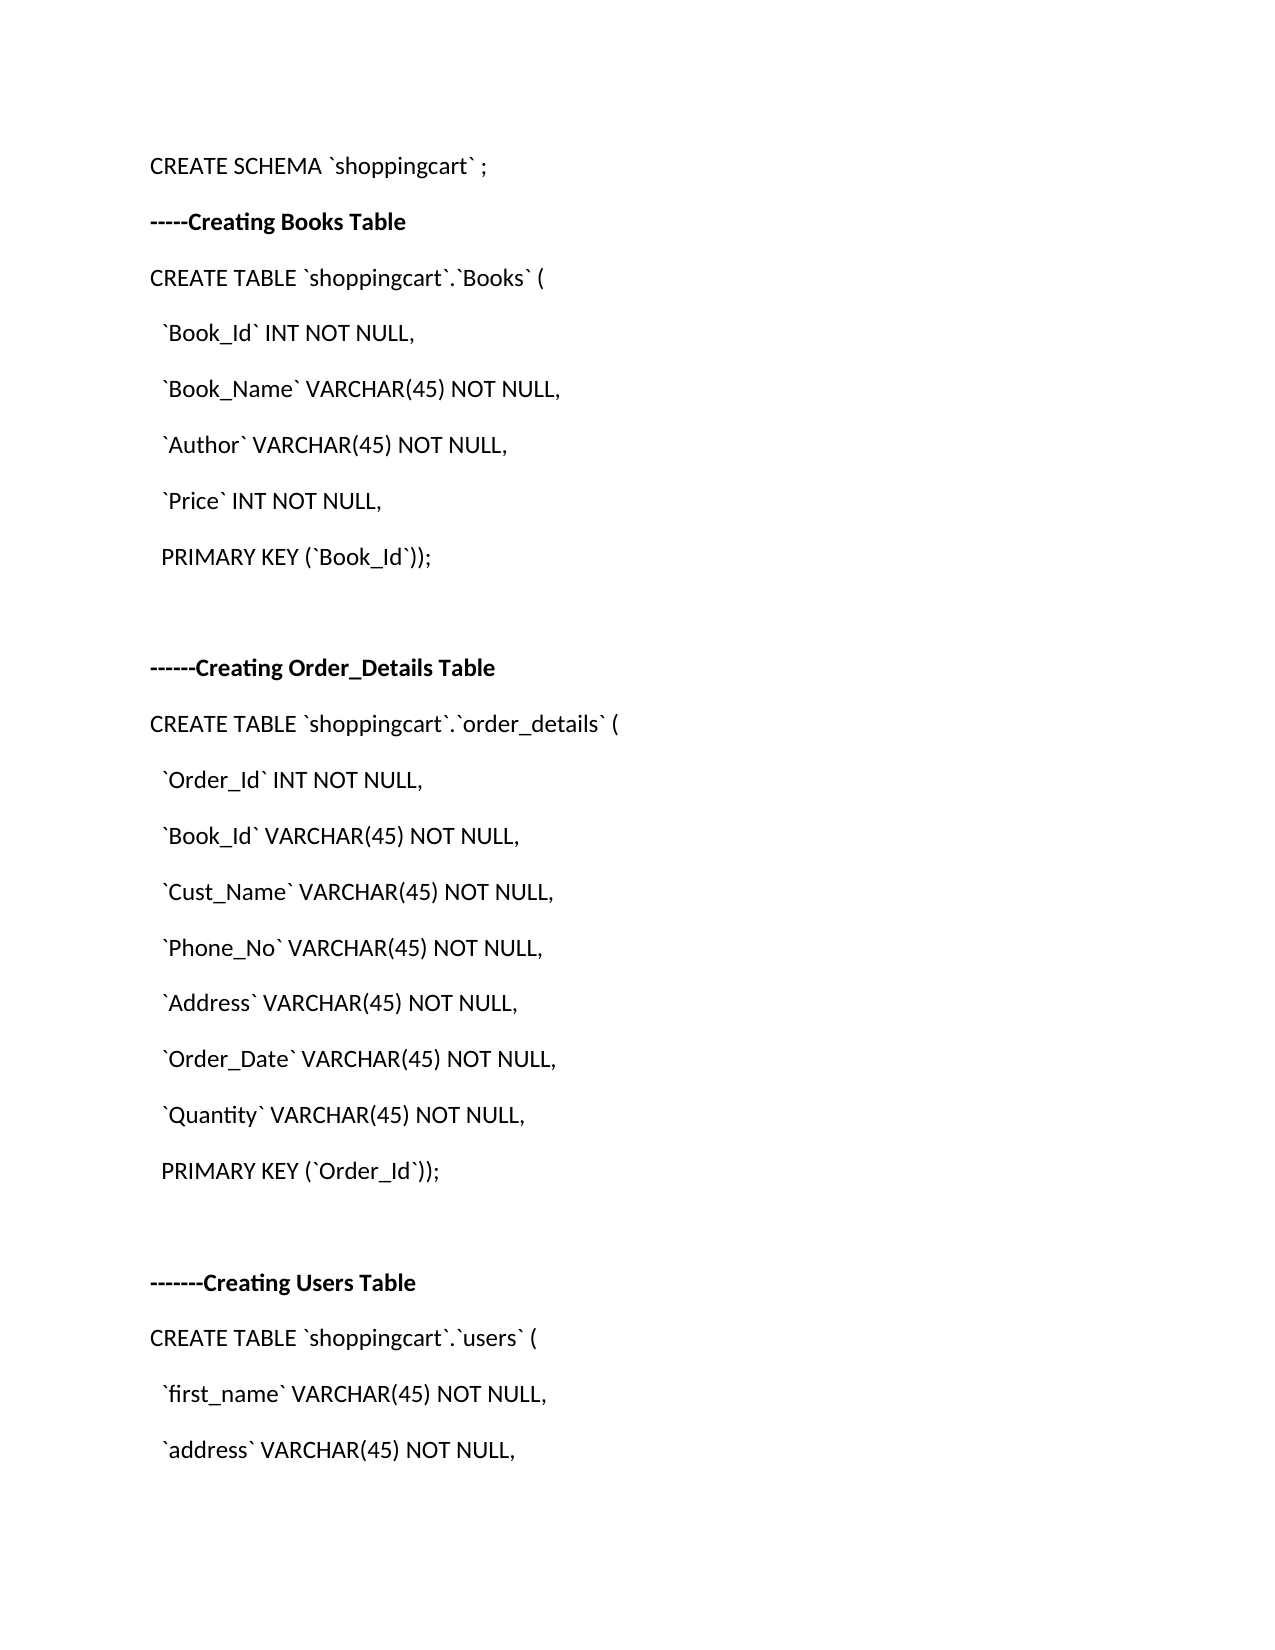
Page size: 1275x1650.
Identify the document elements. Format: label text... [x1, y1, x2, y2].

text `Price` INT NOT NULL, [150, 485, 1125, 516]
text CREATE TABLE `shoppingcart`.`Books` ( [150, 262, 1125, 292]
text `Quantity` VARCHAR(45) NOT NULL, [150, 1099, 1125, 1130]
text CREATE SCHEMA `shoppingcart` ; [150, 150, 1125, 181]
text CREATE TABLE `shoppingcart`.`order_details` ( [150, 708, 1125, 739]
text `Order_Id` INT NOT NULL, [150, 764, 1125, 795]
text `Cust_Name` VARCHAR(45) NOT NULL, [150, 876, 1125, 906]
text `first_name` VARCHAR(45) NOT NULL, [150, 1378, 1125, 1409]
text `Book_Id` INT NOT NULL, [150, 317, 1125, 348]
text ------Creating Order_Details Table [150, 652, 1125, 683]
text `address` VARCHAR(45) NOT NULL, [150, 1434, 1125, 1465]
text `Book_Id` VARCHAR(45) NOT NULL, [150, 820, 1125, 851]
text PRIMARY KEY (`Order_Id`)); [150, 1155, 1125, 1186]
text `Address` VARCHAR(45) NOT NULL, [150, 987, 1125, 1018]
text CREATE TABLE `shoppingcart`.`users` ( [150, 1322, 1125, 1353]
text `Book_Name` VARCHAR(45) NOT NULL, [150, 373, 1125, 404]
text `Phone_No` VARCHAR(45) NOT NULL, [150, 932, 1125, 962]
text `Author` VARCHAR(45) NOT NULL, [150, 429, 1125, 460]
text `Order_Date` VARCHAR(45) NOT NULL, [150, 1043, 1125, 1074]
text PRIMARY KEY (`Book_Id`)); [150, 541, 1125, 571]
text -------Creating Users Table [150, 1267, 1125, 1297]
text -----Creating Books Table [150, 206, 1125, 236]
